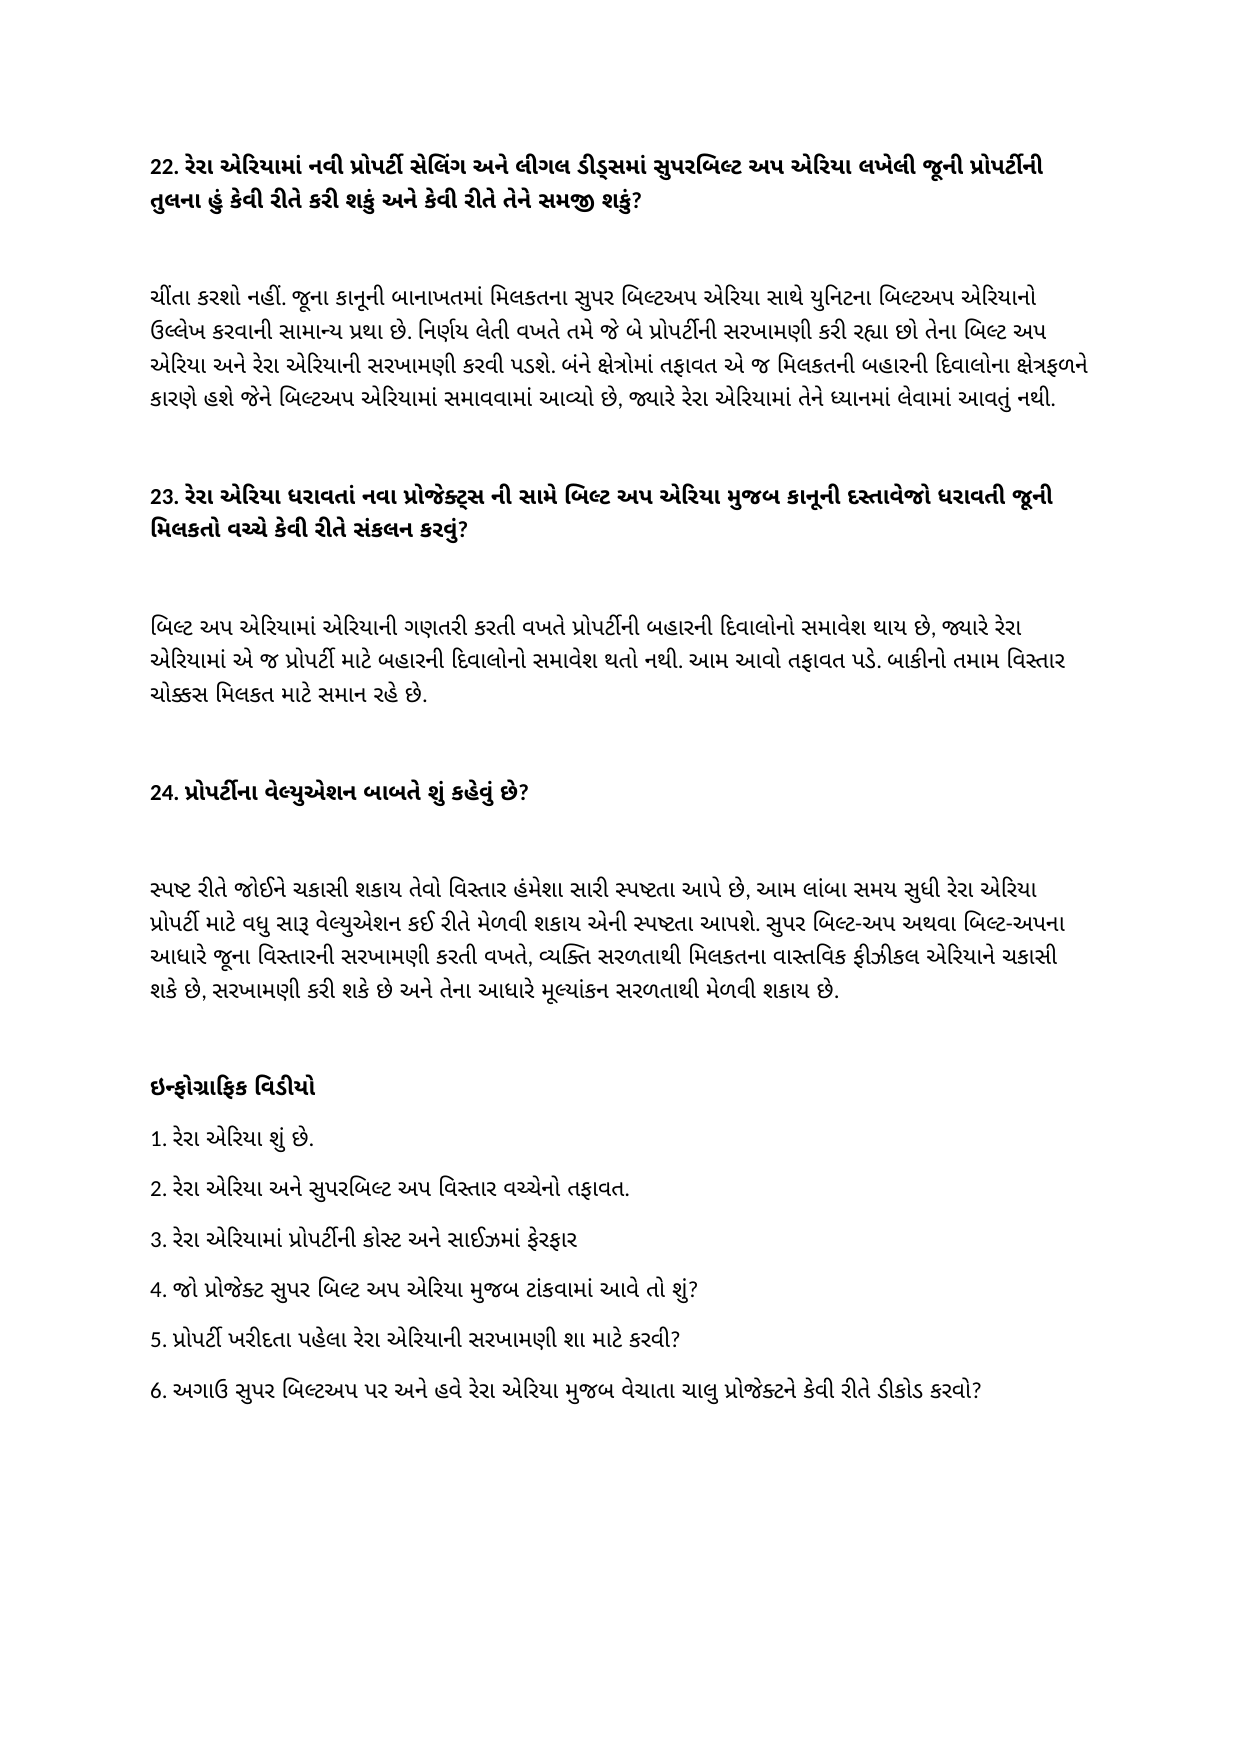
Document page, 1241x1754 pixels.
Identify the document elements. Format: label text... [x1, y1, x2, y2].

text 5. પ્રોપર્ટી ખરીદતા પહેલા રેરા એરિયાની સરખામણી શા માટે કરવી? [150, 1323, 1090, 1354]
text 4. જો પ્રોજેક્ટ સુપર બિલ્ટ અપ એરિયા મુજબ ટાંકવામાં આવે તો શું? [150, 1273, 1090, 1304]
text સ્પષ્ટ રીતે જોઈને ચકાસી શકાય તેવો વિસ્તાર હંમેશા સારી સ્પષ્ટતા આપે છે, આમ લાંબા સમય સુધી રેરા એરિયા પ્રોપર્ટી માટે વધુ સારૂ વેલ્યુએશન કઈ રીતે મેળવી શકાય એની સ્પષ્ટતા આપશે. સુપર બિલ્ટ-અપ અથવા બિલ્ટ-અપના આધારે જૂના વિસ્તારની સરખામણી કરતી વખતે, વ્યક્તિ સરળતાથી મિલકતના વાસ્તવિક ફીઝીકલ એરિયાને ચકાસી શકે છે, સરખામણી કરી શકે છે અને તેના આધારે મૂલ્યાંકન સરળતાથી મેળવી શકાય છે. [150, 873, 1090, 1005]
text 3. રેરા એરિયામાં પ્રોપર્ટીની કોસ્ટ અને સાઈઝમાં ફેરફાર [150, 1222, 1090, 1254]
text ઇન્ફોગ્રાફિક વિડીયો [150, 1071, 1090, 1102]
text 23. રેરા એરિયા ધરાવતાં નવા પ્રોજેક્ટ્સ ની સામે બિલ્ટ અપ એરિયા મુજબ કાનૂની દસ્તાવેજો ધરાવતી જૂની મિલકતો વચ્ચે કેવી રીતે સંકલન કરવું? [150, 479, 1090, 544]
text 1. રેરા એરિયા શું છે. [150, 1122, 1090, 1153]
text 6. અગાઉ સુપર બિલ્ટઅપ પર અને હવે રેરા એરિયા મુજબ વેચાતા ચાલુ પ્રોજેક્ટને કેવી રીતે ડીકોડ કરવો? [150, 1374, 1090, 1405]
text બિલ્ટ અપ એરિયામાં એરિયાની ગણતરી કરતી વખતે પ્રોપર્ટીની બહારની દિવાલોનો સમાવેશ થાય છે, જ્યારે રેરા એરિયામાં એ જ પ્રોપર્ટી માટે બહારની દિવાલોનો સમાવેશ થતો નથી. આમ આવો તફાવત પડે. બાકીનો તમામ વિસ્તાર ચોક્કસ મિલકત માટે સમાન રહે છે. [150, 611, 1090, 709]
text ચીંતા કરશો નહીં. જૂના કાનૂની બાનાખતમાં મિલકતના સુપર બિલ્ટઅપ એરિયા સાથે યુનિટના બિલ્ટઅપ એરિયાનો ઉલ્લેખ કરવાની સામાન્ય પ્રથા છે. નિર્ણય લેતી વખતે તમે જે બે પ્રોપર્ટીની સરખામણી કરી રહ્યા છો તેના બિલ્ટ અપ એરિયા અને રેરા એરિયાની સરખામણી કરવી પડશે. બંને ક્ષેત્રોમાં તફાવત એ જ મિલકતની બહારની દિવાલોના ક્ષેત્રફળને કારણે હશે જેને બિલ્ટઅપ એરિયામાં સમાવવામાં આવ્યો છે, જ્યારે રેરા એરિયામાં તેને ધ્યાનમાં લેવામાં આવતું નથી. [150, 281, 1090, 413]
text 2. રેરા એરિયા અને સુપરબિલ્ટ અપ વિસ્તાર વચ્ચેનો તફાવત. [150, 1172, 1090, 1203]
text 24. પ્રોપર્ટીના વેલ્યુએશન બાબતે શું કહેવું છે? [150, 775, 1090, 807]
text 22. રેરા એરિયામાં નવી પ્રોપર્ટી સેલિંગ અને લીગલ ડીડ્સમાં સુપરબિલ્ટ અપ એરિયા લખેલી જૂની પ્રોપર્ટીની તુલના હું કેવી રીતે કરી શકું અને કેવી રીતે તેને સમજી શકું? [150, 150, 1090, 215]
